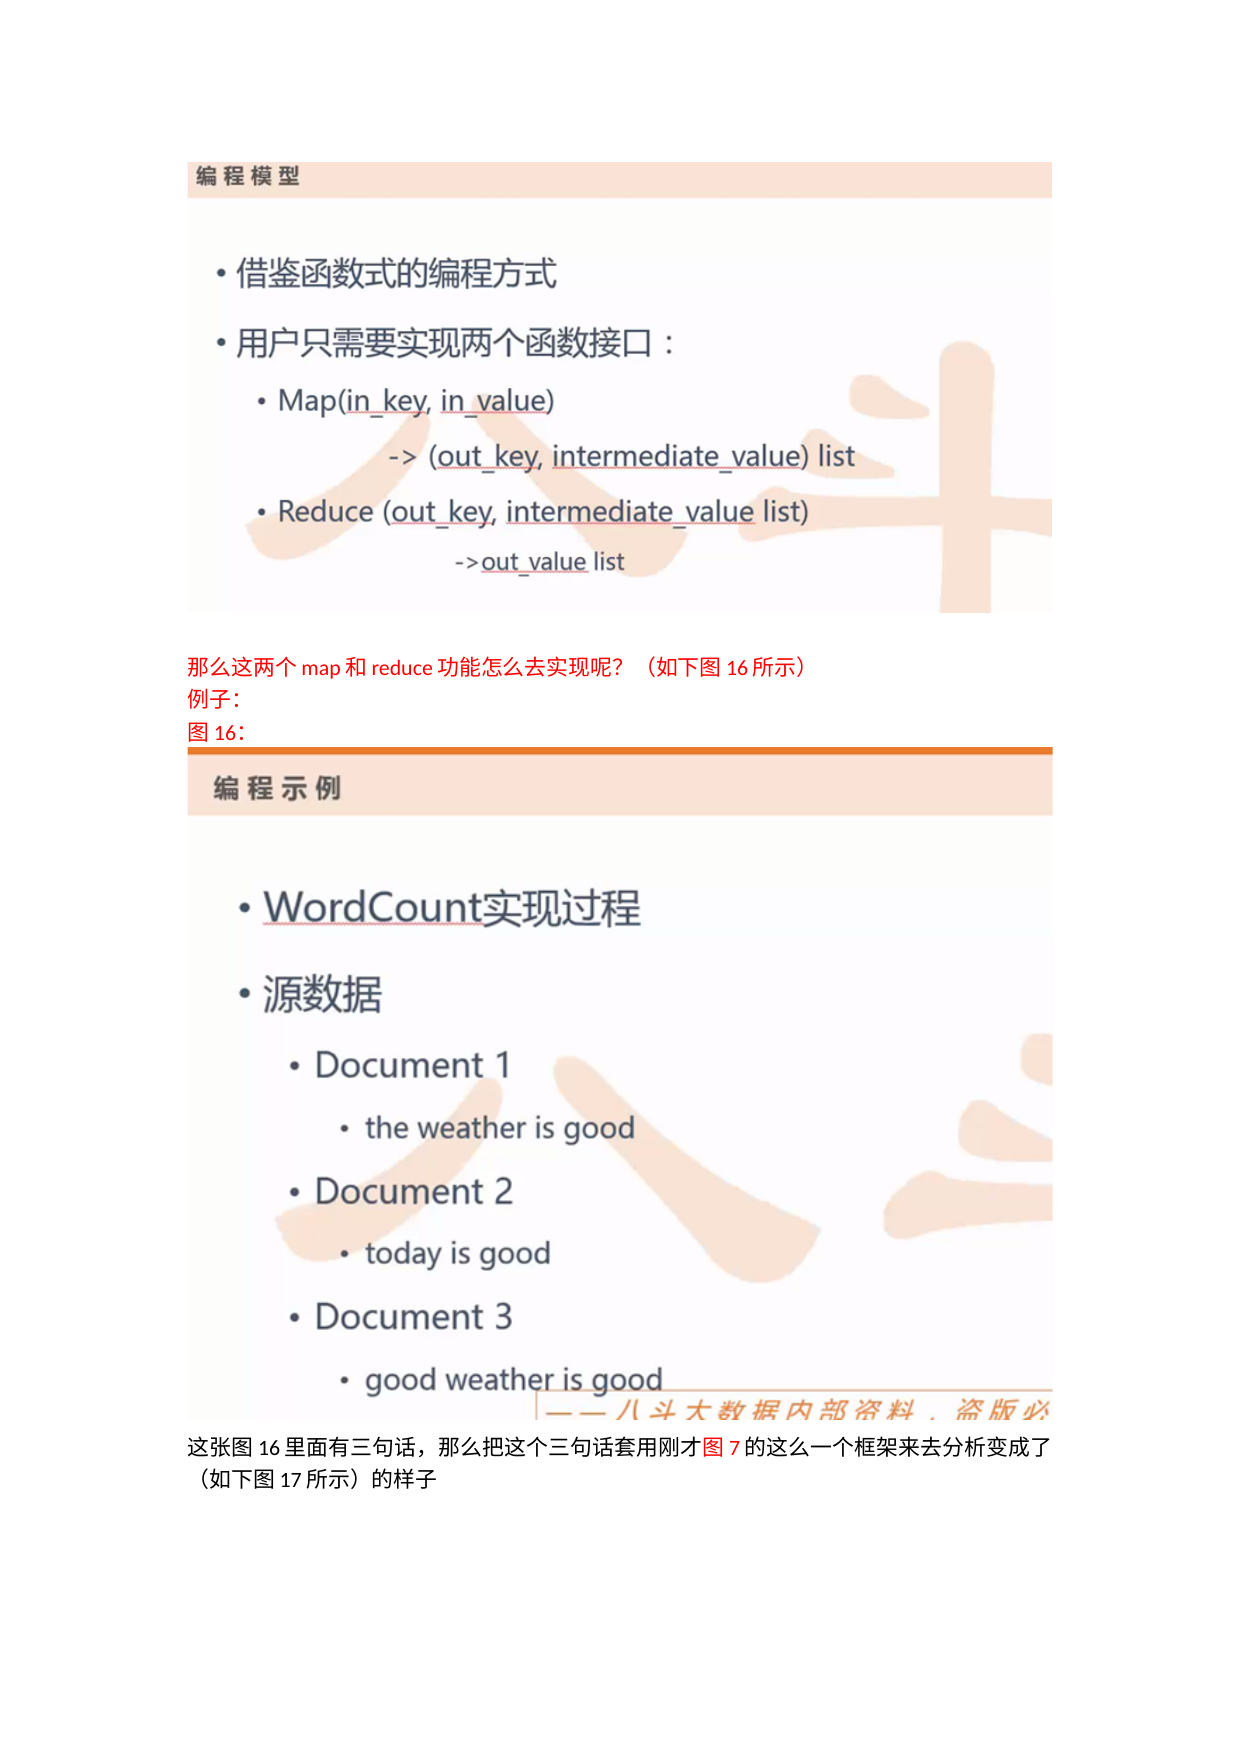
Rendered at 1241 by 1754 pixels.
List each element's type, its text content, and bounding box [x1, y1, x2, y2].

picture [187, 747, 1053, 1420]
list 例子： [187, 682, 1053, 714]
list 这张图16里面有三句话，那么把这个三句话套用刚才图7的这么一个框架来去分析变成了（如下图17所示）的样子 [187, 1429, 1053, 1494]
list 图16： [187, 714, 1053, 747]
picture [187, 162, 1052, 613]
list 那么这两个map和reduce功能怎么去实现呢？（如下图16所示） [187, 649, 1053, 682]
